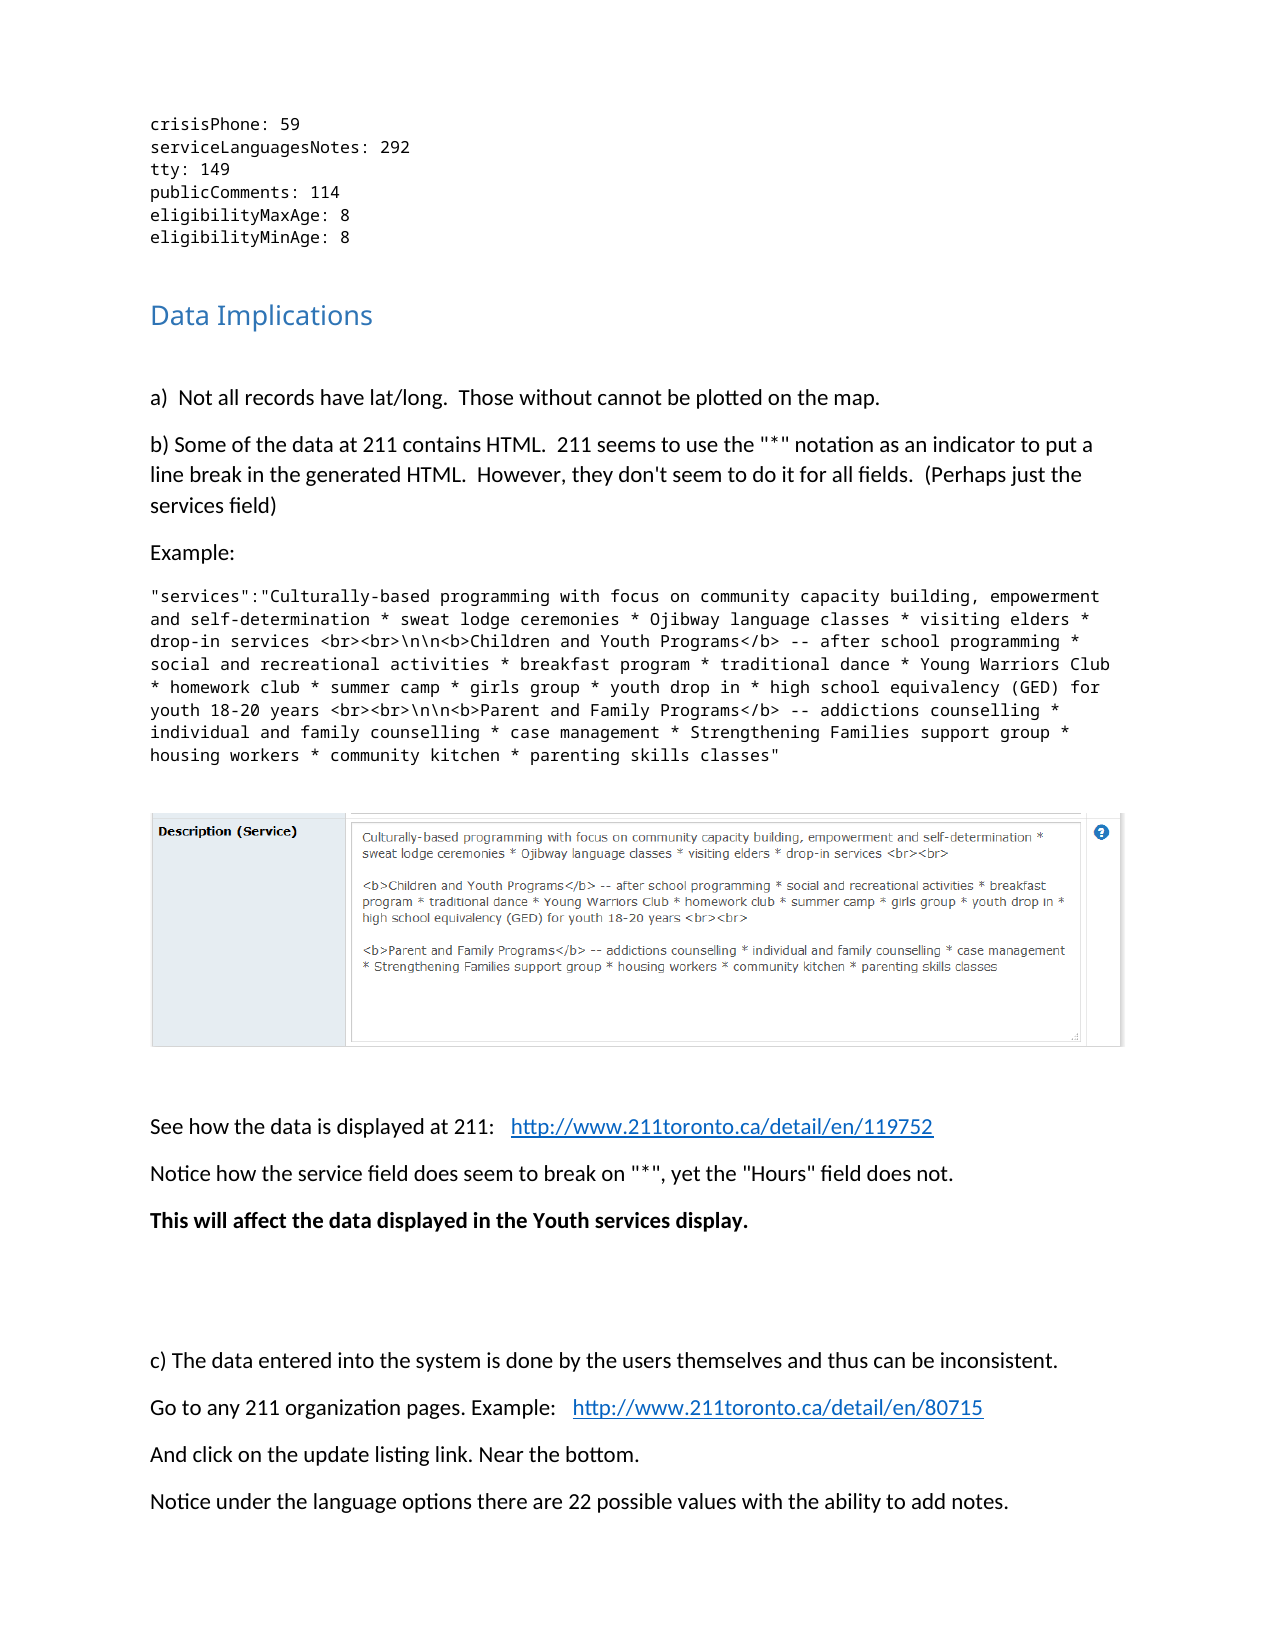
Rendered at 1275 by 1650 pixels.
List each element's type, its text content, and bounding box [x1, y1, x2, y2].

text a) Not all records have lat/long. Those without cannot be plotted on the map. [150, 383, 1125, 412]
text eligibilityMinAge: 8 [150, 226, 1125, 249]
text "services":"Culturally-based programming with focus on community capacity building, empowerment and self-determination * sweat lodge ceremonies * Ojibway language classes * visiting elders * drop-in services <br><br>\n\n<b>Children and Youth Programs</b> -- after school programming * social and recreational activities * breakfast program * traditional dance * Young Warriors Club * homework club * summer camp * girls group * youth drop in * high school equivalency (GED) for youth 18-20 years <br><br>\n\n<b>Parent and Family Programs</b> -- addictions counselling * individual and family counselling * case management * Strengthening Families support group * housing workers * community kitchen * parenting skills classes" [150, 584, 1125, 766]
text serviceLanguagesNotes: 292 [150, 135, 1125, 158]
picture [150, 813, 1125, 1047]
text Notice how the service field does seem to break on "*", yet the "Hours" field does not. [150, 1159, 1125, 1187]
text Example: [150, 538, 1125, 566]
text tty: 149 [150, 158, 1125, 181]
text And click on the update listing link. Near the bottom. [150, 1440, 1125, 1468]
text b) Some of the data at 211 contains HTML. 211 seems to use the "*" notation as an indicator to put a line break in the generated HTML. However, they don't seem to do it for all fields. (Perhaps just the services field) [150, 430, 1125, 519]
subtitle Data Implications [150, 297, 1125, 334]
text c) The data entered into the system is done by the users themselves and thus can be inconsistent. [150, 1347, 1125, 1374]
text This will affect the data displayed in the Youth services display. [150, 1206, 1125, 1234]
text publicComments: 114 [150, 181, 1125, 203]
text crisisPhone: 59 [150, 112, 1125, 135]
text Go to any 211 organization pages. Example: http://www.211toronto.ca/detail/en/80715 [150, 1393, 1125, 1421]
text Notice under the language options there are 22 possible values with the ability to add notes. [150, 1487, 1125, 1515]
text See how the data is displayed at 211: http://www.211toronto.ca/detail/en/119752 [150, 1112, 1125, 1140]
text eligibilityMaxAge: 8 [150, 203, 1125, 226]
